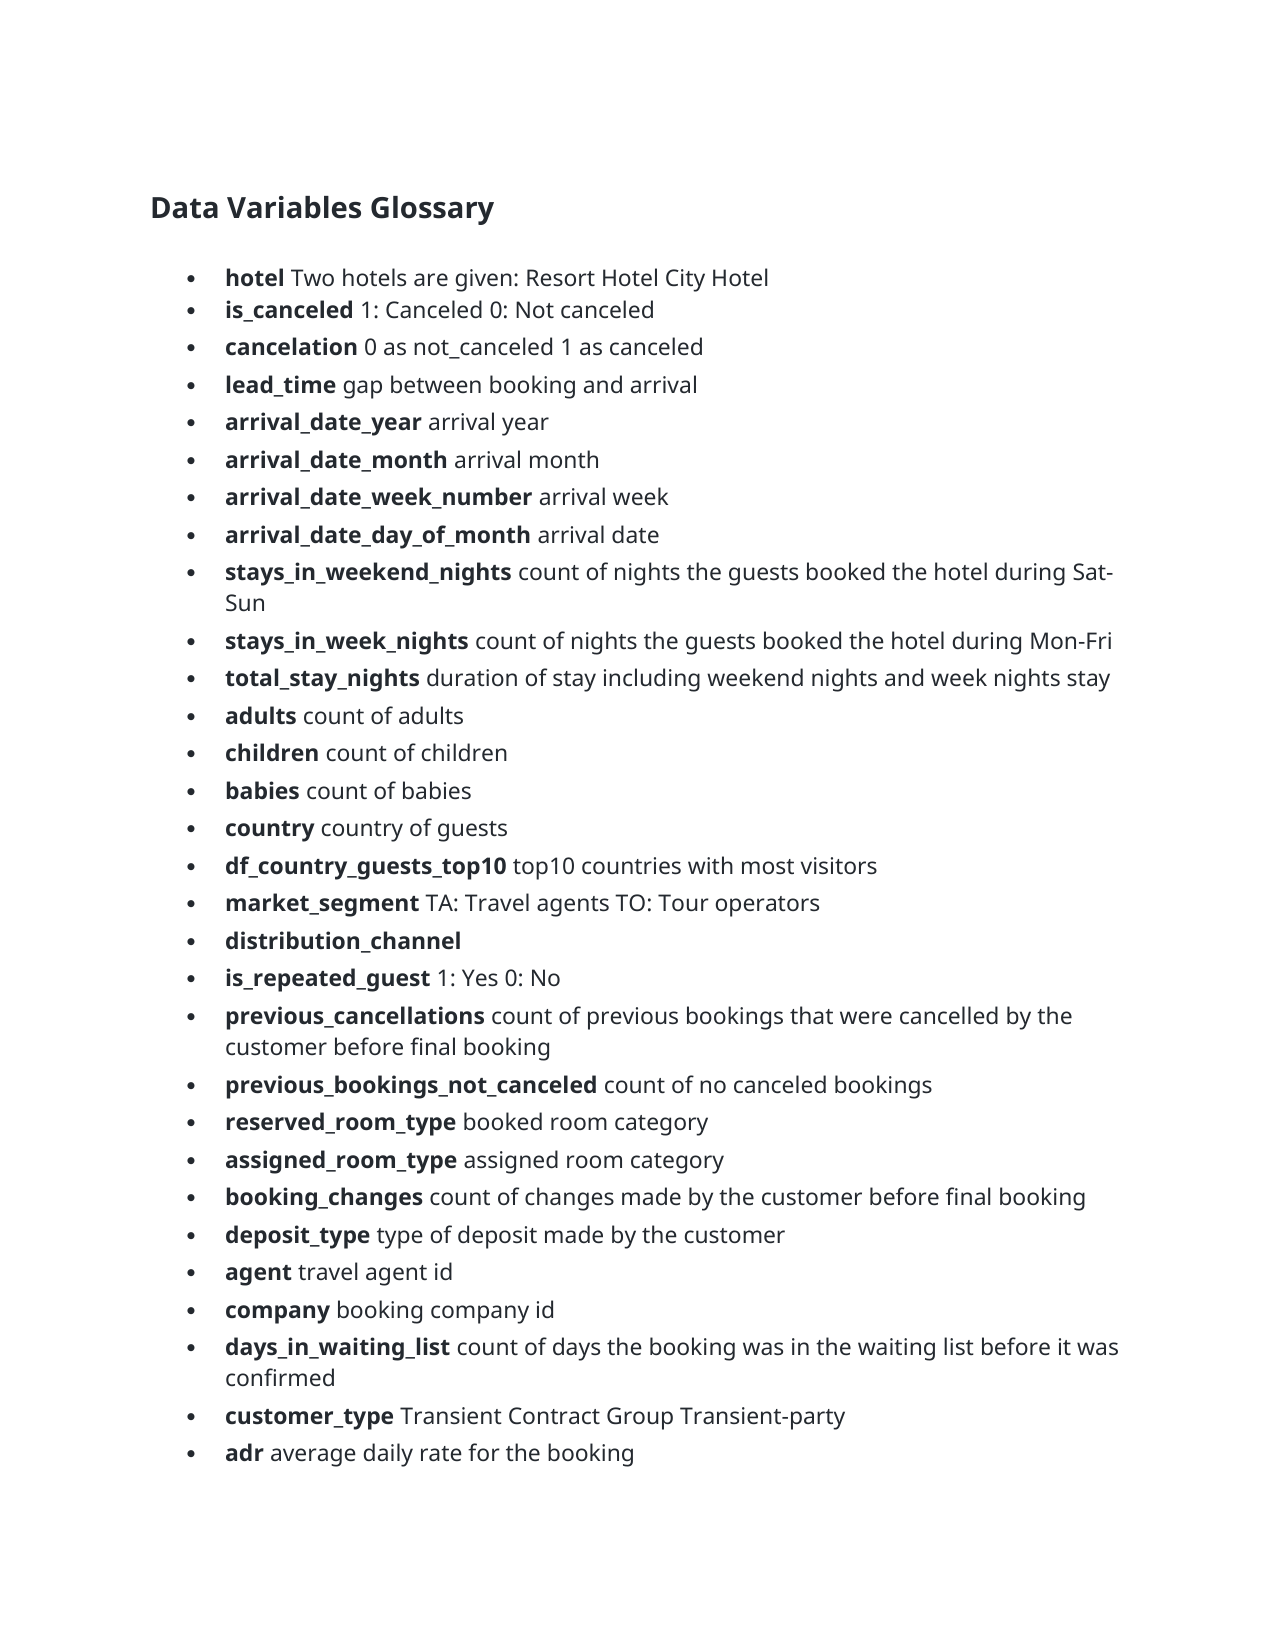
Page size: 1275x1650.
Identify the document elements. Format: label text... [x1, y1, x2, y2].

list market_segment TA: Travel agents TO: Tour operators [187, 887, 1125, 918]
list days_in_waiting_list count of days the booking was in the waiting list before it was confirmed [187, 1331, 1125, 1393]
list stays_in_week_nights count of nights the guests booked the hotel during Mon-Fri [187, 625, 1125, 656]
list company booking company id [187, 1293, 1125, 1325]
list adr average daily rate for the booking [187, 1437, 1125, 1468]
list arrival_date_day_of_month arrival date [187, 518, 1125, 550]
list booking_changes count of changes made by the customer before final booking [187, 1181, 1125, 1212]
list is_canceled 1: Canceled 0: Not canceled [187, 293, 1125, 325]
subtitle Data Variables Glossary [150, 187, 1125, 227]
list babies count of babies [187, 775, 1125, 806]
list cancelation 0 as not_canceled 1 as canceled [187, 331, 1125, 362]
list deposit_type type of deposit made by the customer [187, 1218, 1125, 1250]
list distribution_channel [187, 925, 1125, 956]
list country country of guests [187, 812, 1125, 843]
list df_country_guests_top10 top10 countries with most visitors [187, 850, 1125, 881]
list arrival_date_year arrival year [187, 406, 1125, 437]
list lead_time gap between booking and arrival [187, 368, 1125, 400]
list hotel Two hotels are given: Resort Hotel City Hotel [187, 262, 1125, 293]
list adults count of adults [187, 700, 1125, 731]
list total_stay_nights duration of stay including weekend nights and week nights stay [187, 662, 1125, 693]
list assigned_room_type assigned room category [187, 1143, 1125, 1175]
list reserved_room_type booked room category [187, 1106, 1125, 1137]
list previous_bookings_not_canceled count of no canceled bookings [187, 1068, 1125, 1100]
list arrival_date_week_number arrival week [187, 481, 1125, 512]
list customer_type Transient Contract Group Transient-party [187, 1400, 1125, 1431]
list arrival_date_month arrival month [187, 443, 1125, 475]
list previous_cancellations count of previous bookings that were cancelled by the customer before final booking [187, 1000, 1125, 1062]
list is_repeated_guest 1: Yes 0: No [187, 962, 1125, 993]
list agent travel agent id [187, 1256, 1125, 1287]
list children count of children [187, 737, 1125, 768]
list stays_in_weekend_nights count of nights the guests booked the hotel during Sat-Sun [187, 556, 1125, 618]
